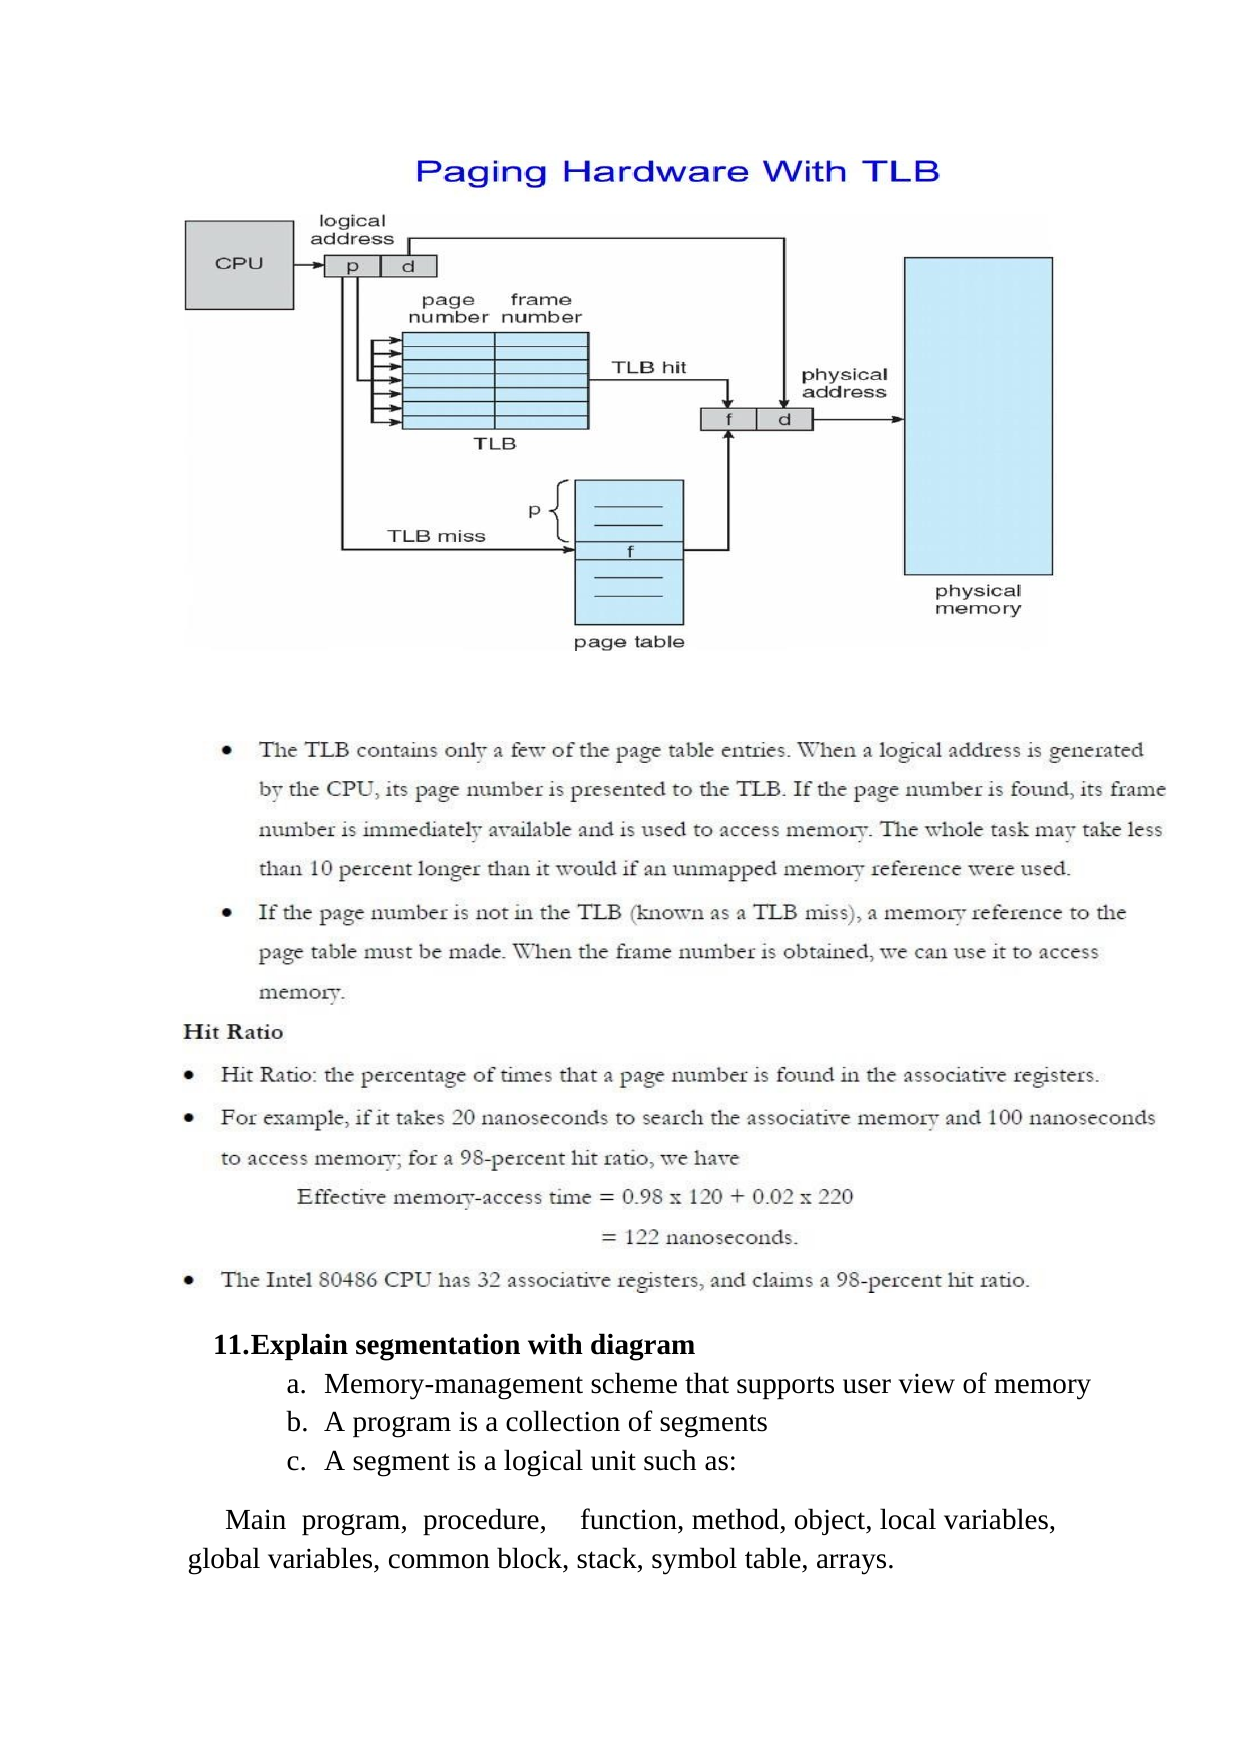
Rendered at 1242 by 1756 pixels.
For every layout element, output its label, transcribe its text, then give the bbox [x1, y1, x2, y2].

picture [184, 154, 1066, 651]
list A segment is a logical unit such as: [286, 1443, 1242, 1477]
picture [182, 741, 1167, 1293]
list A program is a collection of segments [286, 1404, 1242, 1438]
list Explain segmentation with diagram [213, 1327, 1242, 1361]
list Memory-management scheme that supports user view of memory [286, 1366, 1242, 1399]
text Main program, procedure, function, method, object, local variables, global variables, common block, stack, symbol table, arrays. [187, 1502, 1057, 1574]
